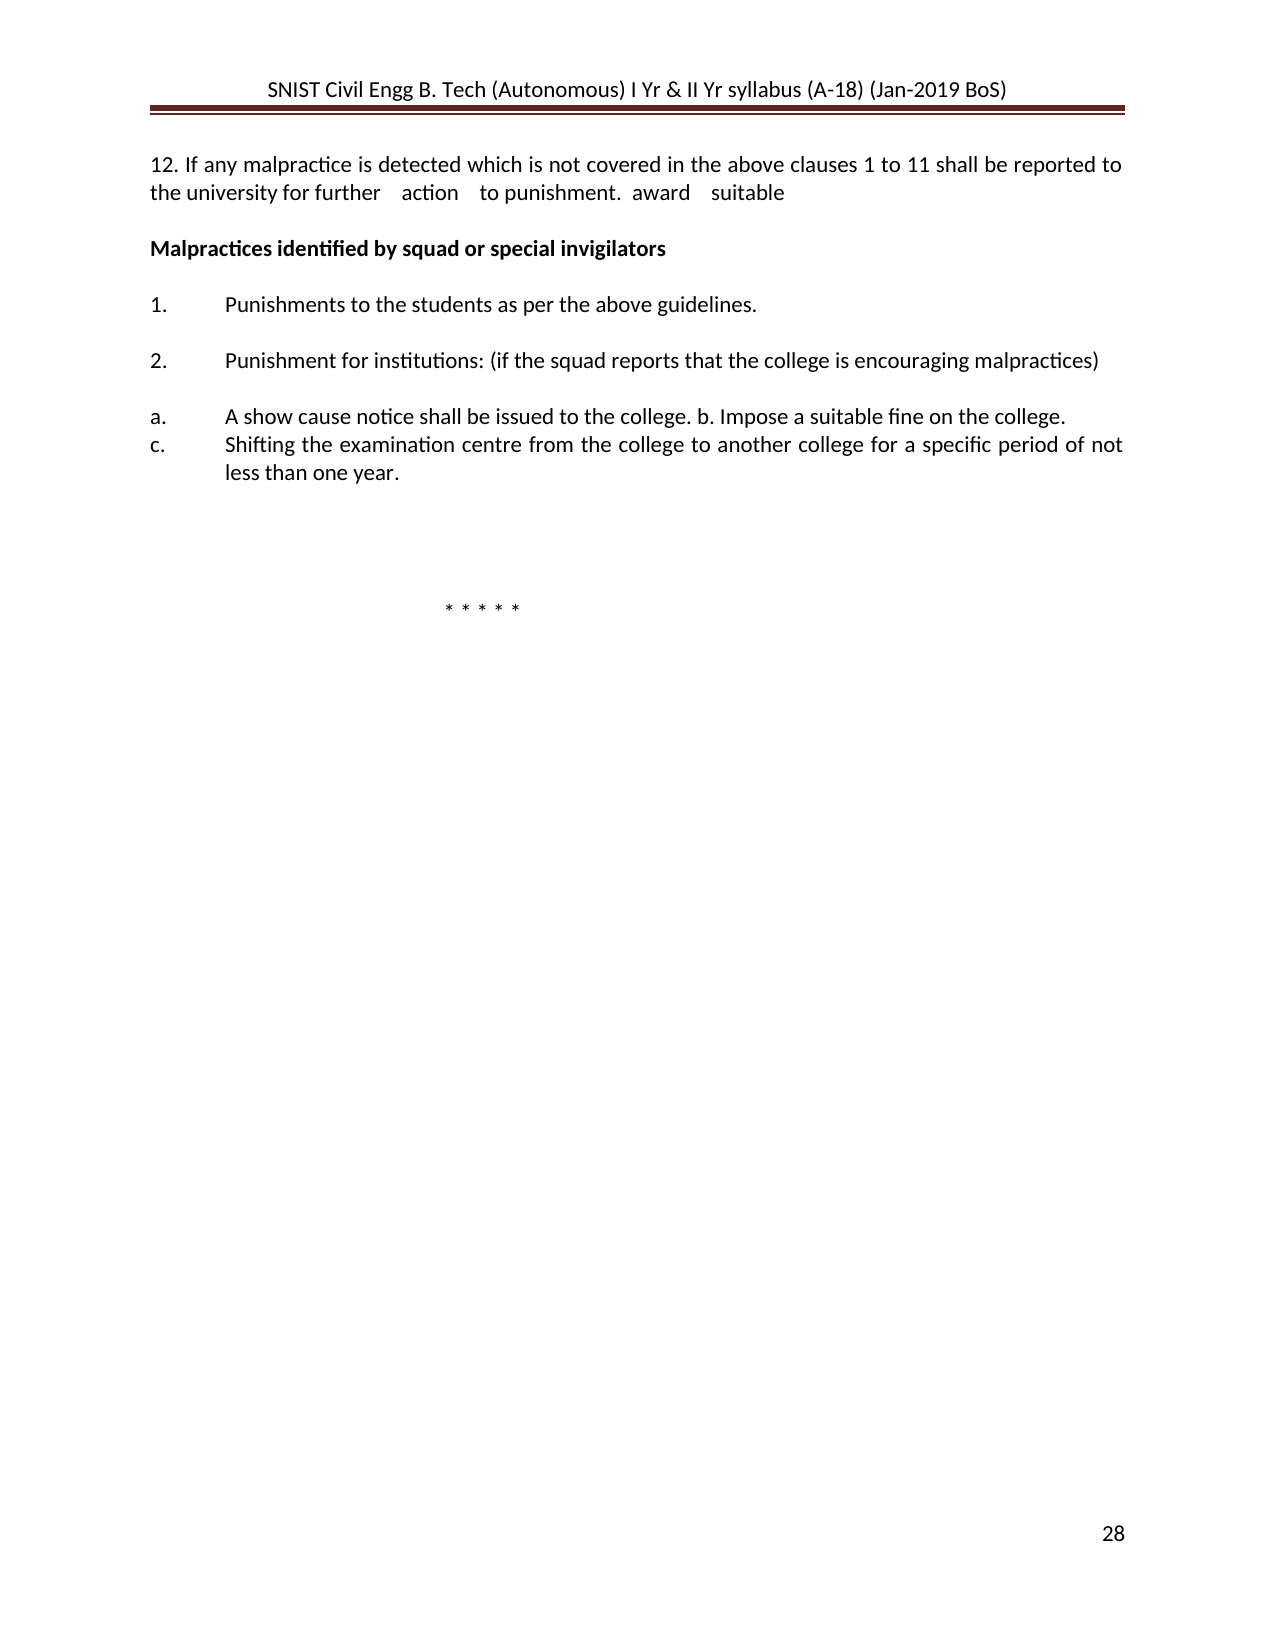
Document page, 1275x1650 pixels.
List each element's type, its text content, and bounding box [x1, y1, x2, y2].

text a. A show cause notice shall be issued to the college. b. Impose a suitable fine on the college. [150, 402, 1125, 430]
text Malpractices identified by squad or special invigilators [150, 234, 1125, 262]
text 12. If any malpractice is detected which is not covered in the above clauses 1 to 11 shall be reported to the university for further action to punishment. award suitable [150, 150, 1125, 206]
text 1. Punishments to the students as per the above guidelines. [150, 290, 1125, 318]
text * * * * * [150, 598, 1125, 626]
text c. Shifting the examination centre from the college to another college for a specific period of not less than one year. [150, 430, 1125, 486]
text 2. Punishment for institutions: (if the squad reports that the college is encouraging malpractices) [150, 346, 1125, 374]
